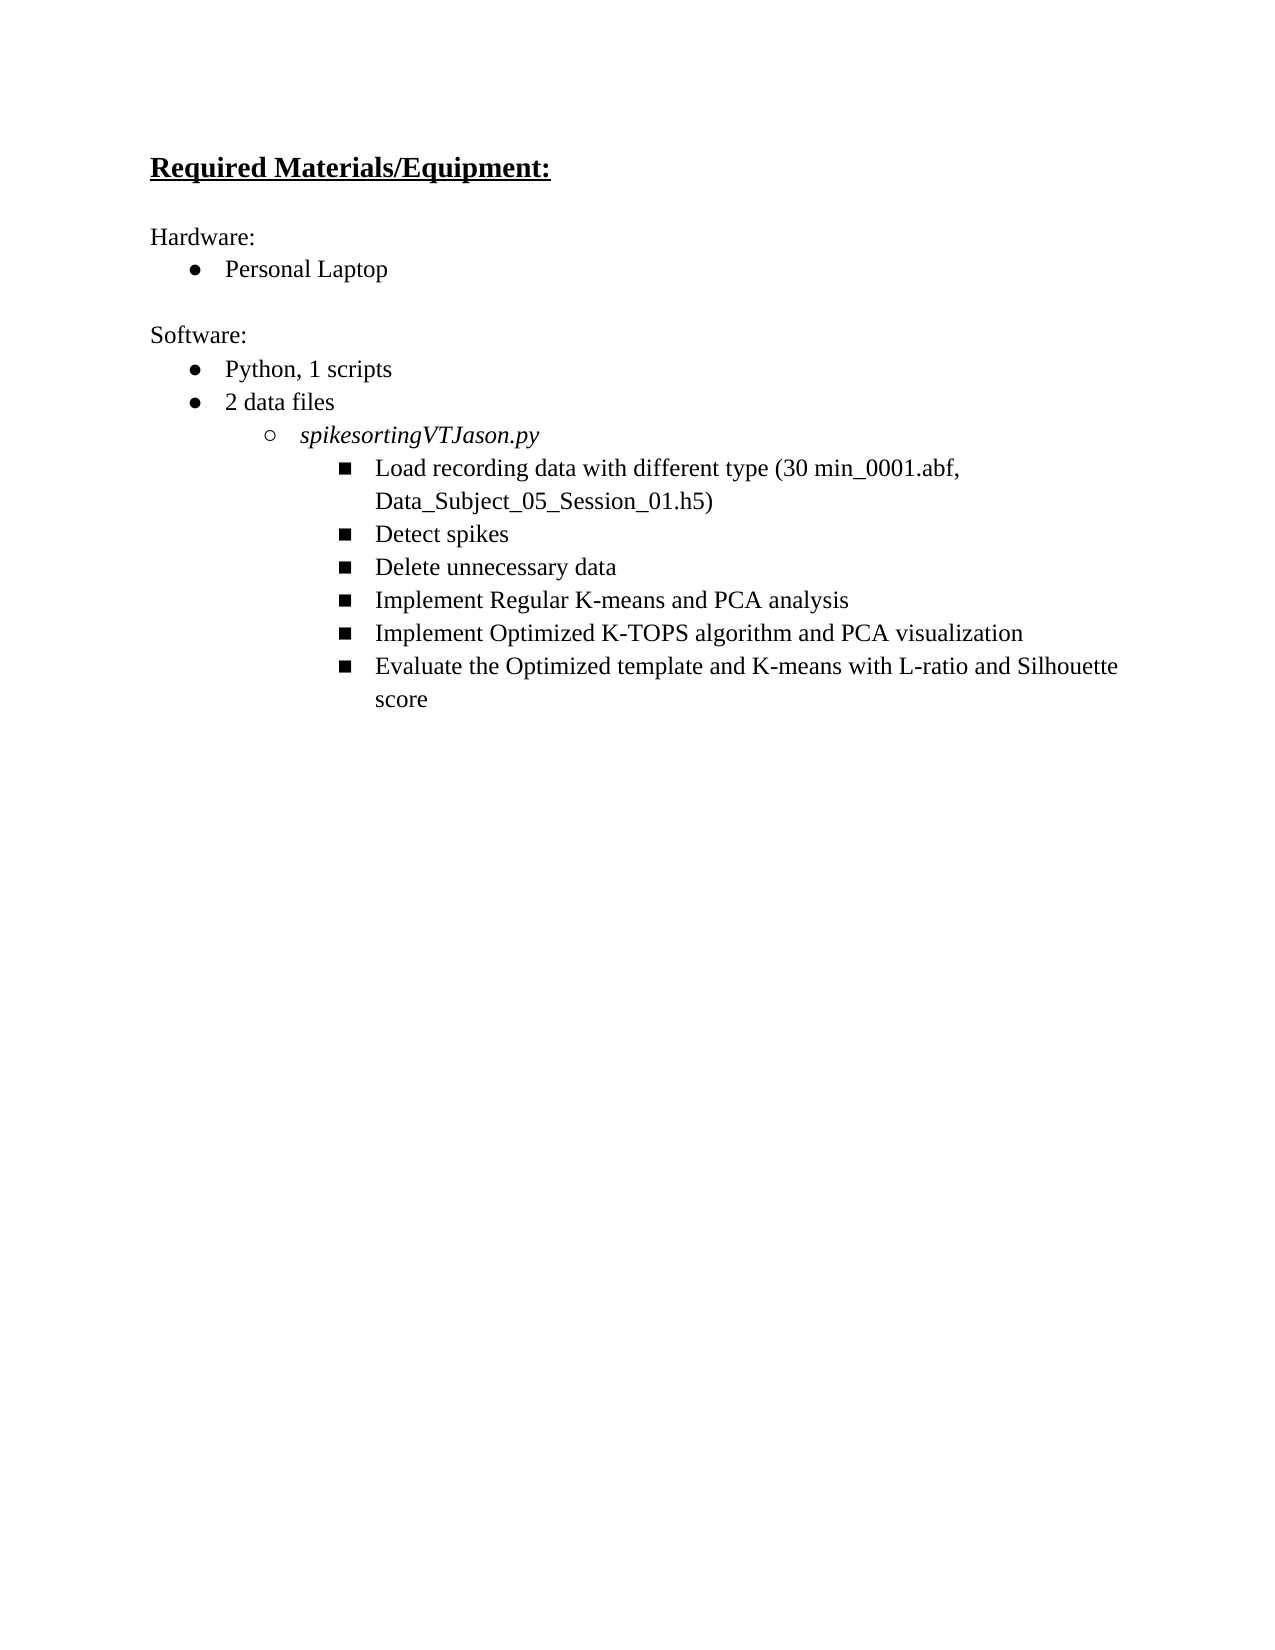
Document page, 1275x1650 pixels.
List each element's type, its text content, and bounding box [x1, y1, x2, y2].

list spikesortingVTJason.py [262, 420, 1125, 448]
list Implement Optimized K-TOPS algorithm and PCA visualization [337, 618, 1125, 647]
list 2 data files [187, 387, 1125, 415]
list Personal Laptop [187, 254, 1125, 283]
text Required Materials/Equipment: [150, 150, 1125, 183]
list Detect spikes [337, 519, 1125, 547]
list Python, 1 scripts [187, 354, 1125, 382]
list Load recording data with different type (30 min_0001.abf, Data_Subject_05_Session_01.h5) [337, 453, 1125, 514]
text Hardware: [150, 222, 1125, 250]
list Evaluate the Optimized template and K-means with L-ratio and Silhouette score [337, 651, 1125, 713]
text Software: [150, 321, 1125, 349]
list Delete unnecessary data [337, 552, 1125, 581]
list Implement Regular K-means and PCA analysis [337, 585, 1125, 613]
